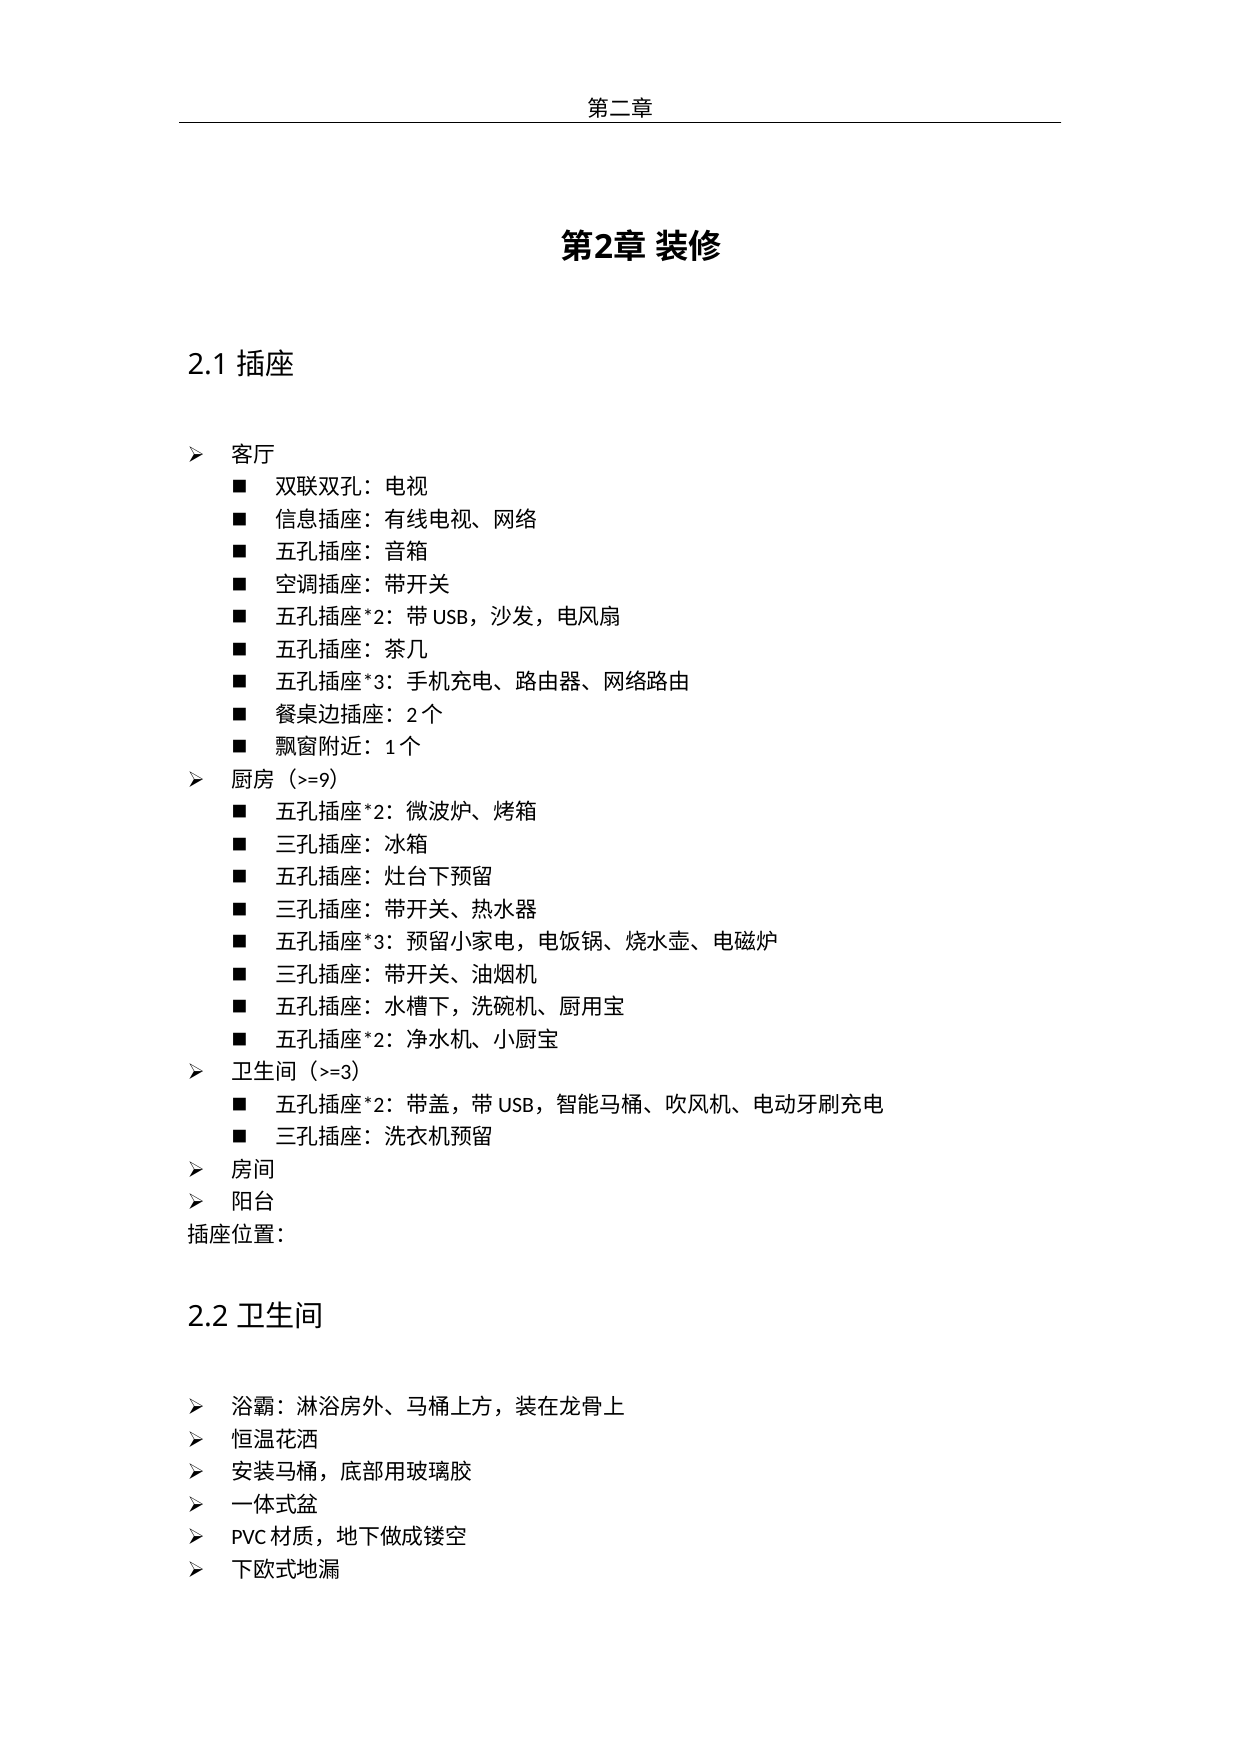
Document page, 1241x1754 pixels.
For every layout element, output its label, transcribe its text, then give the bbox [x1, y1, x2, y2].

list 厨房（>=9） [187, 761, 1053, 794]
list 五孔插座*3：预留小家电，电饭锅、烧水壶、电磁炉 [231, 924, 1053, 956]
list 五孔插座*2：带USB，沙发，电风扇 [231, 599, 1053, 631]
list 餐桌边插座：2个 [231, 696, 1053, 729]
list 恒温花洒 [187, 1421, 1053, 1454]
list 阳台 [187, 1184, 1053, 1216]
list 五孔插座*3：手机充电、路由器、网络路由 [231, 664, 1053, 696]
list 五孔插座：茶几 [231, 631, 1053, 664]
list 五孔插座*2：带盖，带USB，智能马桶、吹风机、电动牙刷充电 [231, 1086, 1053, 1119]
subtitle 装修 [187, 212, 1053, 277]
text 插座位置： [187, 1216, 1053, 1249]
list 房间 [187, 1151, 1053, 1184]
list 客厅 [187, 436, 1053, 469]
list 卫生间（>=3） [187, 1054, 1053, 1086]
list 飘窗附近：1个 [231, 729, 1053, 761]
list 安装马桶，底部用玻璃胶 [187, 1454, 1053, 1486]
list 下欧式地漏 [187, 1551, 1053, 1584]
list 三孔插座：带开关、油烟机 [231, 956, 1053, 989]
subtitle 卫生间 [187, 1281, 1053, 1346]
list 五孔插座*2：净水机、小厨宝 [231, 1021, 1053, 1054]
list 五孔插座：音箱 [231, 534, 1053, 566]
list 五孔插座*2：微波炉、烤箱 [231, 794, 1053, 826]
list 三孔插座：洗衣机预留 [231, 1119, 1053, 1151]
list 五孔插座：水槽下，洗碗机、厨用宝 [231, 989, 1053, 1021]
list 一体式盆 [187, 1486, 1053, 1519]
list 三孔插座：带开关、热水器 [231, 891, 1053, 924]
list PVC材质，地下做成镂空 [187, 1519, 1053, 1551]
subtitle 插座 [187, 329, 1053, 394]
list 双联双孔：电视 [231, 469, 1053, 501]
list 空调插座：带开关 [231, 566, 1053, 599]
list 信息插座：有线电视、网络 [231, 501, 1053, 534]
list 三孔插座：冰箱 [231, 826, 1053, 859]
list 五孔插座：灶台下预留 [231, 859, 1053, 891]
list 浴霸：淋浴房外、马桶上方，装在龙骨上 [187, 1389, 1053, 1421]
